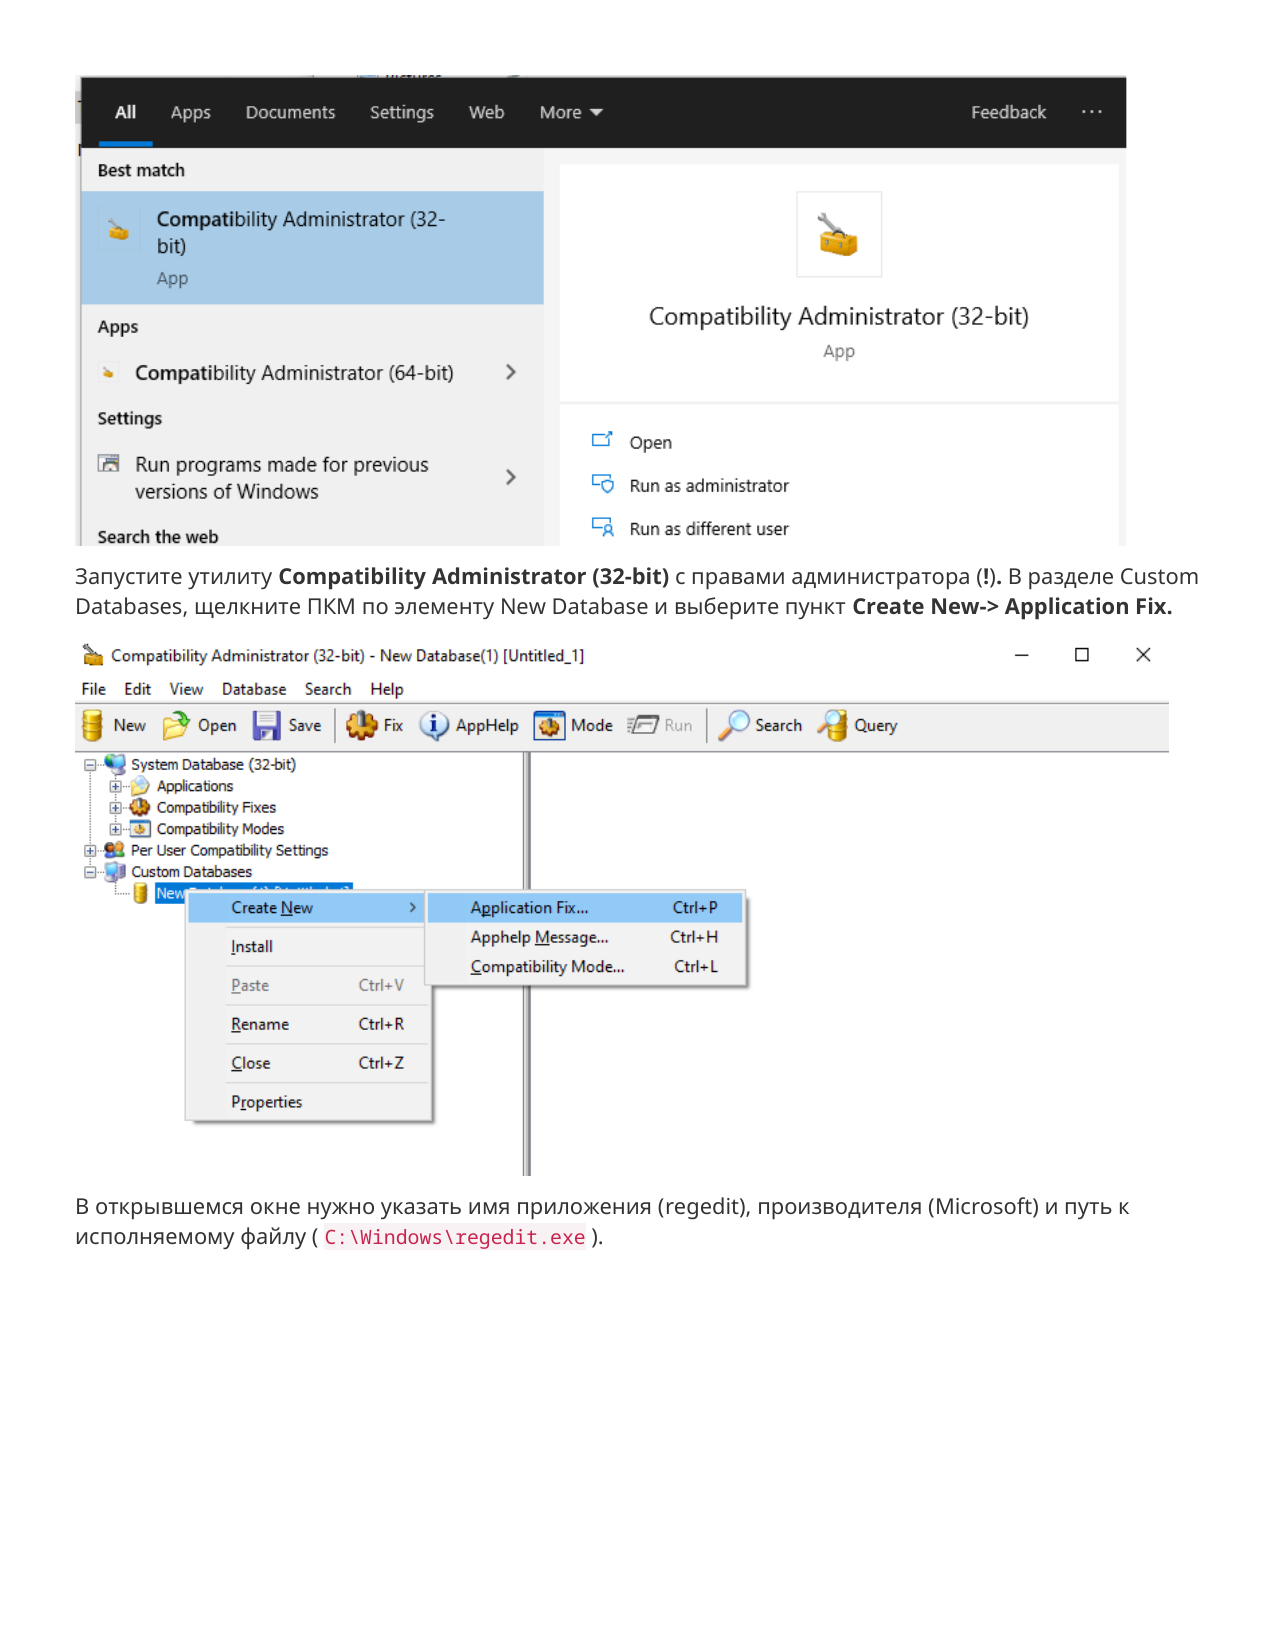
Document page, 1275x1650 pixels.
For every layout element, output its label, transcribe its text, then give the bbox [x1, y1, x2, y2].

text В открывшемся окне нужно указать имя приложения (regedit), производителя (Microsoft) и путь к исполняемому файлу ( C:\Windows\regedit.exe ). [75, 1191, 1200, 1250]
text Запустите утилиту Compatibility Administrator (32-bit) с правами администратора (!). В разделе Custom Databases, щелкните ПКМ по элементу New Database и выберите пункт Create New-> Application Fix. [75, 561, 1200, 621]
picture [75, 636, 1169, 1176]
picture [75, 75, 1127, 546]
